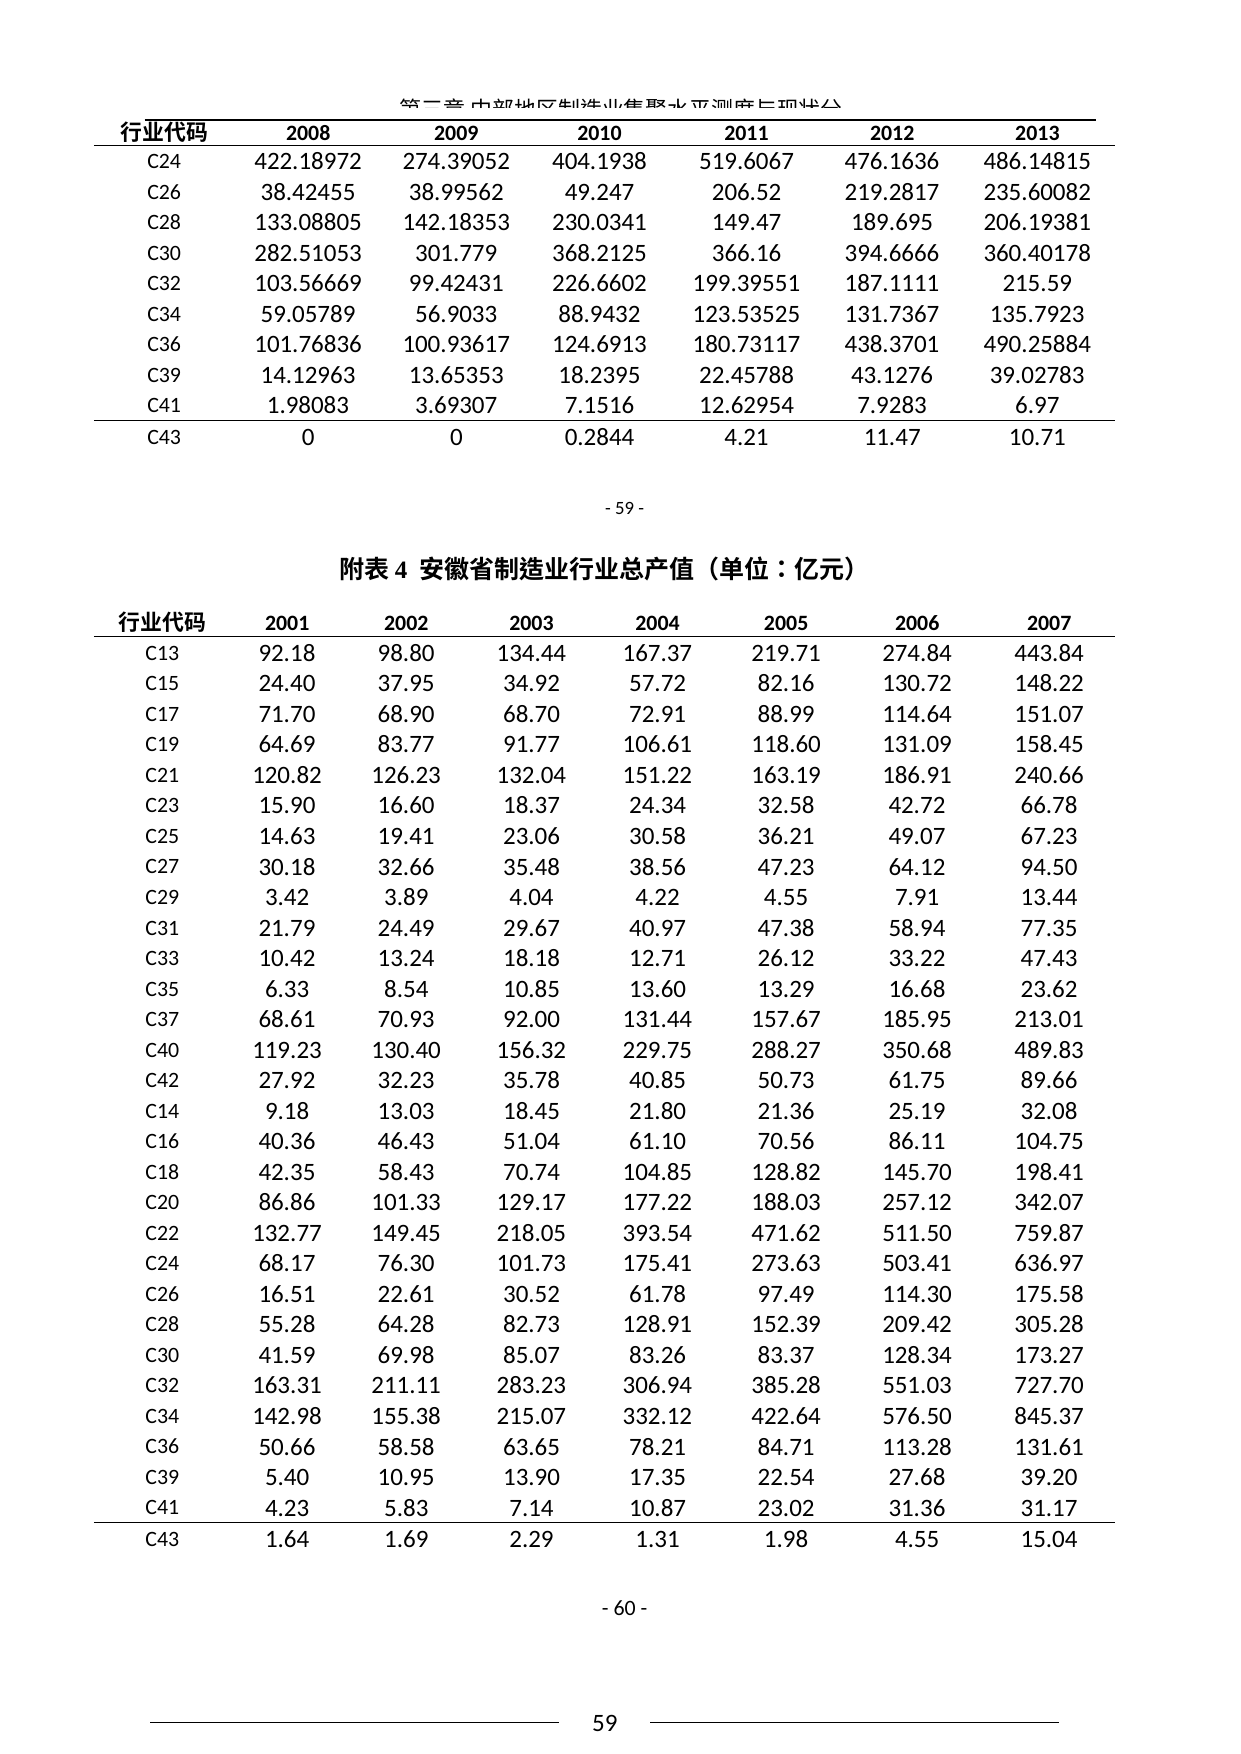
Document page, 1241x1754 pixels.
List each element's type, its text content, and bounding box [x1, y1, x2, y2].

table_cell C42 [94, 1064, 230, 1095]
table_cell 11.47 [825, 421, 959, 452]
table_cell 489.83 [983, 1034, 1115, 1064]
table_cell 206.19381 [959, 206, 1115, 237]
table_cell 118.60 [721, 729, 851, 759]
table_cell 1.98083 [234, 390, 382, 420]
table_cell 38.56 [594, 851, 721, 881]
table_cell 30.58 [594, 820, 721, 851]
table_cell 3.42 [230, 881, 343, 912]
table_cell 133.08805 [234, 206, 382, 237]
table_cell 486.14815 [959, 146, 1115, 176]
table_cell C41 [94, 390, 234, 420]
table_cell 15.90 [230, 790, 343, 820]
table_cell 13.24 [343, 942, 469, 973]
table_cell 240.66 [983, 759, 1115, 790]
table_cell 68.70 [469, 698, 594, 729]
table_cell 13.65353 [382, 359, 531, 389]
table_cell 86.11 [851, 1125, 983, 1156]
table_cell 34.92 [469, 668, 594, 698]
table_cell 99.42431 [382, 268, 531, 298]
table_cell C19 [94, 729, 230, 759]
table_cell 70.56 [721, 1125, 851, 1156]
table_cell 64.12 [851, 851, 983, 881]
table_cell 106.61 [594, 729, 721, 759]
table_cell 42.72 [851, 790, 983, 820]
table_header 2001 [230, 609, 343, 636]
table_cell 82.16 [721, 668, 851, 698]
table_cell 158.45 [983, 729, 1115, 759]
table_cell 12.71 [594, 942, 721, 973]
table_cell 394.6666 [825, 237, 959, 267]
table_cell 438.3701 [825, 329, 959, 359]
table_cell 36.21 [721, 820, 851, 851]
table_cell 32.66 [343, 851, 469, 881]
table_cell 94.50 [983, 851, 1115, 881]
table_cell 124.6913 [531, 329, 668, 359]
table_cell 131.7367 [825, 298, 959, 328]
table_cell C26 [94, 176, 234, 206]
table_cell 77.35 [983, 912, 1115, 942]
table_cell 360.40178 [959, 237, 1115, 267]
text - 59 - [133, 471, 1115, 519]
table_cell C33 [94, 942, 230, 973]
table_cell C39 [94, 359, 234, 389]
table_cell 157.67 [721, 1003, 851, 1034]
table_cell 51.04 [469, 1125, 594, 1156]
table_header 2008 [234, 119, 382, 145]
table_cell 27.92 [230, 1064, 343, 1095]
table_cell 219.71 [721, 637, 851, 668]
table_cell 58.94 [851, 912, 983, 942]
table_cell 98.80 [343, 637, 469, 668]
table_cell 13.44 [983, 881, 1115, 912]
table_cell 100.93617 [382, 329, 531, 359]
table_cell 24.40 [230, 668, 343, 698]
table_cell 213.01 [983, 1003, 1115, 1034]
table_cell C24 [94, 146, 234, 176]
table_cell 40.36 [230, 1125, 343, 1156]
table_cell 151.07 [983, 698, 1115, 729]
table_cell C27 [94, 851, 230, 881]
table_cell 40.97 [594, 912, 721, 942]
table_cell 443.84 [983, 637, 1115, 668]
table_cell 68.90 [343, 698, 469, 729]
table_cell 131.44 [594, 1003, 721, 1034]
table_cell 135.7923 [959, 298, 1115, 328]
table_cell 0 [234, 421, 382, 452]
table_cell 67.23 [983, 820, 1115, 851]
table_cell 61.10 [594, 1125, 721, 1156]
table_cell 274.84 [851, 637, 983, 668]
table_cell 10.71 [959, 421, 1115, 452]
table_cell C13 [94, 637, 230, 668]
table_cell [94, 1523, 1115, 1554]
table_cell 18.18 [469, 942, 594, 973]
text 附表4 安徽省制造业行业总产值（单位：亿元） [94, 552, 1115, 584]
table_cell 49.247 [531, 176, 668, 206]
table_cell C29 [94, 881, 230, 912]
table_header 2012 [825, 119, 959, 145]
table_cell 206.52 [668, 176, 825, 206]
table_cell 32.58 [721, 790, 851, 820]
table_cell 49.07 [851, 820, 983, 851]
table_cell 47.38 [721, 912, 851, 942]
table_header 2005 [721, 609, 851, 636]
table_cell 103.56669 [234, 268, 382, 298]
table_cell C25 [94, 820, 230, 851]
table_cell 198.41 [983, 1156, 1115, 1186]
table_cell 8.54 [343, 973, 469, 1003]
table_cell 12.62954 [668, 390, 825, 420]
table_header 2006 [851, 609, 983, 636]
table_cell 30.18 [230, 851, 343, 881]
table_cell 39.02783 [959, 359, 1115, 389]
table_cell 14.63 [230, 820, 343, 851]
table_cell 226.6602 [531, 268, 668, 298]
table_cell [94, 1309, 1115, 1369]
table_cell 26.12 [721, 942, 851, 973]
table_cell 16.68 [851, 973, 983, 1003]
table_cell 366.16 [668, 237, 825, 267]
table_cell 29.67 [469, 912, 594, 942]
table_cell 4.04 [469, 881, 594, 912]
table_cell 19.41 [343, 820, 469, 851]
table_cell 123.53525 [668, 298, 825, 328]
table_cell 35.78 [469, 1064, 594, 1095]
table_cell 72.91 [594, 698, 721, 729]
table_cell 145.70 [851, 1156, 983, 1186]
table_cell 23.06 [469, 820, 594, 851]
table_cell C31 [94, 912, 230, 942]
table_cell 18.45 [469, 1095, 594, 1125]
table_cell 119.23 [230, 1034, 343, 1064]
table_cell 163.19 [721, 759, 851, 790]
table_cell 86.86 [230, 1186, 343, 1217]
table_cell 130.40 [343, 1034, 469, 1064]
table_cell 186.91 [851, 759, 983, 790]
table_cell 89.66 [983, 1064, 1115, 1095]
table_cell 101.76836 [234, 329, 382, 359]
table_cell 56.9033 [382, 298, 531, 328]
table_cell C14 [94, 1095, 230, 1125]
table_cell C30 [94, 237, 234, 267]
table_header 2011 [668, 119, 825, 145]
table_cell 35.48 [469, 851, 594, 881]
table_cell 350.68 [851, 1034, 983, 1064]
table_cell 32.08 [983, 1095, 1115, 1125]
table_cell 25.19 [851, 1095, 983, 1125]
table_header 行业代码 [94, 119, 234, 145]
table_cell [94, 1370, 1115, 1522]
table_cell 519.6067 [668, 146, 825, 176]
table_cell 38.99562 [382, 176, 531, 206]
table_cell 71.70 [230, 698, 343, 729]
table_cell 215.59 [959, 268, 1115, 298]
table_cell 149.47 [668, 206, 825, 237]
table_cell 46.43 [343, 1125, 469, 1156]
table_cell 47.23 [721, 851, 851, 881]
table_cell 10.42 [230, 942, 343, 973]
table_cell 301.779 [382, 237, 531, 267]
table_cell 4.55 [721, 881, 851, 912]
table_cell 156.32 [469, 1034, 594, 1064]
table_cell 151.22 [594, 759, 721, 790]
table_cell 131.09 [851, 729, 983, 759]
table_cell 88.9432 [531, 298, 668, 328]
table_cell 38.42455 [234, 176, 382, 206]
table_cell 180.73117 [668, 329, 825, 359]
table_cell 24.34 [594, 790, 721, 820]
table_cell 274.39052 [382, 146, 531, 176]
table_cell 219.2817 [825, 176, 959, 206]
table_cell 13.03 [343, 1095, 469, 1125]
table_cell 59.05789 [234, 298, 382, 328]
table_header 2007 [983, 609, 1115, 636]
table_cell 83.77 [343, 729, 469, 759]
table_header 2010 [531, 119, 668, 145]
table_cell 68.61 [230, 1003, 343, 1034]
table_cell 24.49 [343, 912, 469, 942]
table_header 2003 [469, 609, 594, 636]
table_cell 21.79 [230, 912, 343, 942]
table_cell 6.97 [959, 390, 1115, 420]
table_cell 230.0341 [531, 206, 668, 237]
table_cell 476.1636 [825, 146, 959, 176]
table_cell C40 [94, 1034, 230, 1064]
table_cell 4.22 [594, 881, 721, 912]
table_cell 404.1938 [531, 146, 668, 176]
table_cell 148.22 [983, 668, 1115, 698]
table_cell 64.69 [230, 729, 343, 759]
table_cell 43.1276 [825, 359, 959, 389]
table_cell 37.95 [343, 668, 469, 698]
table_cell C16 [94, 1125, 230, 1156]
table_cell 3.89 [343, 881, 469, 912]
table_cell 7.1516 [531, 390, 668, 420]
table_cell C17 [94, 698, 230, 729]
table_header 2009 [382, 119, 531, 145]
table_cell 23.62 [983, 973, 1115, 1003]
table_cell 58.43 [343, 1156, 469, 1186]
table_cell 13.29 [721, 973, 851, 1003]
table_cell 16.60 [343, 790, 469, 820]
table_cell 13.60 [594, 973, 721, 1003]
table_cell 4.21 [668, 421, 825, 452]
table_cell 18.37 [469, 790, 594, 820]
table_cell C23 [94, 790, 230, 820]
table_cell 32.23 [343, 1064, 469, 1095]
table_cell 104.75 [983, 1125, 1115, 1156]
table_cell 142.18353 [382, 206, 531, 237]
table_cell 70.74 [469, 1156, 594, 1186]
table_cell 288.27 [721, 1034, 851, 1064]
table_cell 14.12963 [234, 359, 382, 389]
table_cell 187.1111 [825, 268, 959, 298]
table_cell 0.2844 [531, 421, 668, 452]
table_cell 50.73 [721, 1064, 851, 1095]
table_cell 189.695 [825, 206, 959, 237]
table_cell 229.75 [594, 1034, 721, 1064]
table_cell C18 [94, 1156, 230, 1186]
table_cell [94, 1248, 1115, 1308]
table_cell 88.99 [721, 698, 851, 729]
table_cell 235.60082 [959, 176, 1115, 206]
table_cell 7.9283 [825, 390, 959, 420]
table_cell 92.00 [469, 1003, 594, 1034]
text - 60 - [133, 1572, 1115, 1621]
table_cell 126.23 [343, 759, 469, 790]
table_cell 47.43 [983, 942, 1115, 973]
table_cell 92.18 [230, 637, 343, 668]
table_cell C21 [94, 759, 230, 790]
table_cell 21.80 [594, 1095, 721, 1125]
table_cell 114.64 [851, 698, 983, 729]
table_cell 368.2125 [531, 237, 668, 267]
table_cell 6.33 [230, 973, 343, 1003]
table_cell 130.72 [851, 668, 983, 698]
table_cell 422.18972 [234, 146, 382, 176]
table_cell 132.04 [469, 759, 594, 790]
table_cell 282.51053 [234, 237, 382, 267]
table_cell C34 [94, 298, 234, 328]
table_cell 66.78 [983, 790, 1115, 820]
table_cell 61.75 [851, 1064, 983, 1095]
table_cell C36 [94, 329, 234, 359]
table_cell 120.82 [230, 759, 343, 790]
table_cell C35 [94, 973, 230, 1003]
table_cell 0 [382, 421, 531, 452]
table_cell 91.77 [469, 729, 594, 759]
table_header 2002 [343, 609, 469, 636]
table_cell 199.39551 [668, 268, 825, 298]
table_header 2004 [594, 609, 721, 636]
table_cell 490.25884 [959, 329, 1115, 359]
table_cell 3.69307 [382, 390, 531, 420]
table_cell 70.93 [343, 1003, 469, 1034]
table_cell C37 [94, 1003, 230, 1034]
table_cell 128.82 [721, 1156, 851, 1186]
table_cell 10.85 [469, 973, 594, 1003]
table_cell 21.36 [721, 1095, 851, 1125]
table_cell 9.18 [230, 1095, 343, 1125]
table_cell 185.95 [851, 1003, 983, 1034]
table_cell 104.85 [594, 1156, 721, 1186]
table_header 2013 [959, 119, 1115, 145]
table_cell C15 [94, 668, 230, 698]
table_cell 33.22 [851, 942, 983, 973]
table_header 行业代码 [94, 609, 230, 636]
table_cell 57.72 [594, 668, 721, 698]
table_cell 18.2395 [531, 359, 668, 389]
table_cell C32 [94, 268, 234, 298]
table_cell 40.85 [594, 1064, 721, 1095]
table_cell 7.91 [851, 881, 983, 912]
table_cell 22.45788 [668, 359, 825, 389]
table_cell 134.44 [469, 637, 594, 668]
table_cell 167.37 [594, 637, 721, 668]
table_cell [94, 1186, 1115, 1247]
table_cell 42.35 [230, 1156, 343, 1186]
table_cell C43 [94, 421, 234, 452]
table_cell C20 [94, 1186, 230, 1217]
table_cell C28 [94, 206, 234, 237]
